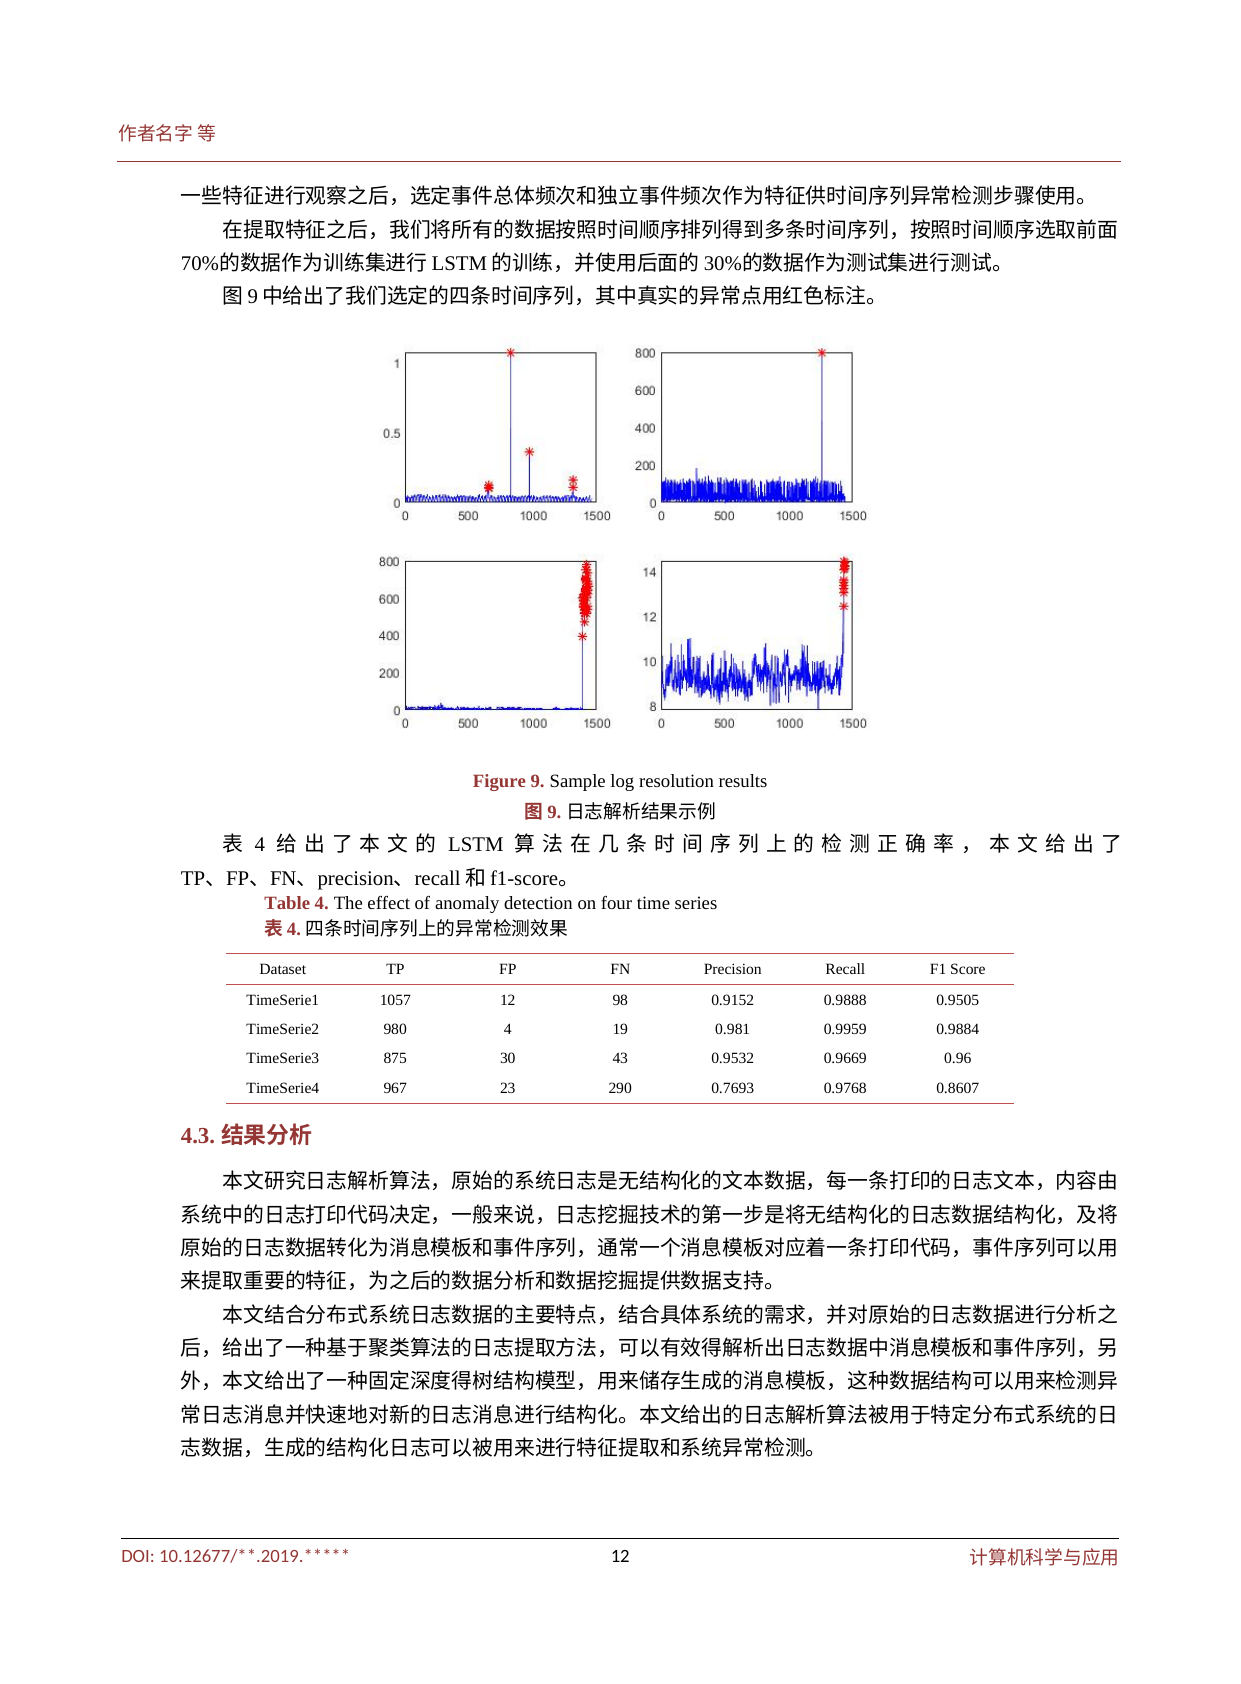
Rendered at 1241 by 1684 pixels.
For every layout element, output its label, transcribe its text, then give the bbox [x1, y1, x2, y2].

table_cell 0.9959 [789, 1014, 901, 1043]
text 4.3. 结果分析 [181, 1116, 1122, 1150]
text Table 4. The effect of anomaly detection on four time series [181, 892, 1122, 913]
table_cell TimeSerie2 [226, 1014, 339, 1043]
table_cell 43 [564, 1044, 676, 1073]
table_cell 875 [339, 1044, 451, 1073]
table_header FP [451, 954, 564, 984]
picture [329, 320, 912, 758]
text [181, 177, 1122, 211]
table_header Recall [789, 954, 901, 984]
table_cell 0.9669 [789, 1044, 901, 1073]
table_cell 967 [339, 1073, 451, 1103]
table_cell 0.96 [901, 1044, 1014, 1073]
table_cell 290 [564, 1073, 676, 1103]
table_header FN [564, 954, 676, 984]
table_cell TimeSerie1 [226, 985, 339, 1014]
table_cell 30 [451, 1044, 564, 1073]
table_cell 0.9768 [789, 1073, 901, 1103]
table_cell 0.9532 [676, 1044, 789, 1073]
table_cell 4 [451, 1014, 564, 1043]
table_header Dataset [226, 954, 339, 984]
table_cell 980 [339, 1014, 451, 1043]
table_cell 0.9505 [901, 985, 1014, 1014]
table_cell 19 [564, 1014, 676, 1043]
table_cell 1057 [339, 985, 451, 1014]
text 在提取特征之后，我们将所有的数据按照时间顺序排列得到多条时间序列，按照时间顺序选取前面70%的数据作为训练集进行LSTM的训练，并使用后面的30%的数据作为测试集进行测试。 [181, 211, 1122, 277]
table_cell 0.9884 [901, 1014, 1014, 1043]
table_cell 0.9888 [789, 985, 901, 1014]
text 本文研究日志解析算法，原始的系统日志是无结构化的文本数据，每一条打印的日志文本，内容由系统中的日志打印代码决定，一般来说，日志挖掘技术的第一步是将无结构化的日志数据结构化，及将原始的日志数据转化为消息模板和事件序列，通常一个消息模板对应着一条打印代码，事件序列可以用来提取重要的特征，为之后的数据分析和数据挖掘提供数据支持。 [181, 1162, 1122, 1296]
table_cell 0.981 [676, 1014, 789, 1043]
text 图9中给出了我们选定的四条时间序列，其中真实的异常点用红色标注。 [181, 277, 1122, 311]
text 图9. 日志解析结果示例 [118, 792, 1122, 825]
table_header Precision [676, 954, 789, 984]
table_cell TimeSerie4 [226, 1073, 339, 1103]
text 本文结合分布式系统日志数据的主要特点，结合具体系统的需求，并对原始的日志数据进行分析之后，给出了一种基于聚类算法的日志提取方法，可以有效得解析出日志数据中消息模板和事件序列，另外，本文给出了一种固定深度得树结构模型，用来储存生成的消息模板，这种数据结构可以用来检测异常日志消息并快速地对新的日志消息进行结构化。本文给出的日志解析算法被用于特定分布式系统的日志数据，生成的结构化日志可以被用来进行特征提取和系统异常检测。 [181, 1296, 1122, 1462]
table_cell 0.9152 [676, 985, 789, 1014]
table_cell 23 [451, 1073, 564, 1103]
table_cell 0.8607 [901, 1073, 1014, 1103]
text 表4. 四条时间序列上的异常检测效果 [181, 913, 1122, 940]
table_cell 12 [451, 985, 564, 1014]
table_cell 98 [564, 985, 676, 1014]
table_cell 0.7693 [676, 1073, 789, 1103]
table_header F1 Score [901, 954, 1014, 984]
table_cell TimeSerie3 [226, 1044, 339, 1073]
table_header TP [339, 954, 451, 984]
text 表4给出了本文的LSTM算法在几条时间序列上的检测正确率，本文给出了TP、FP、FN、precision、recall和f1-score。 [181, 825, 1122, 892]
